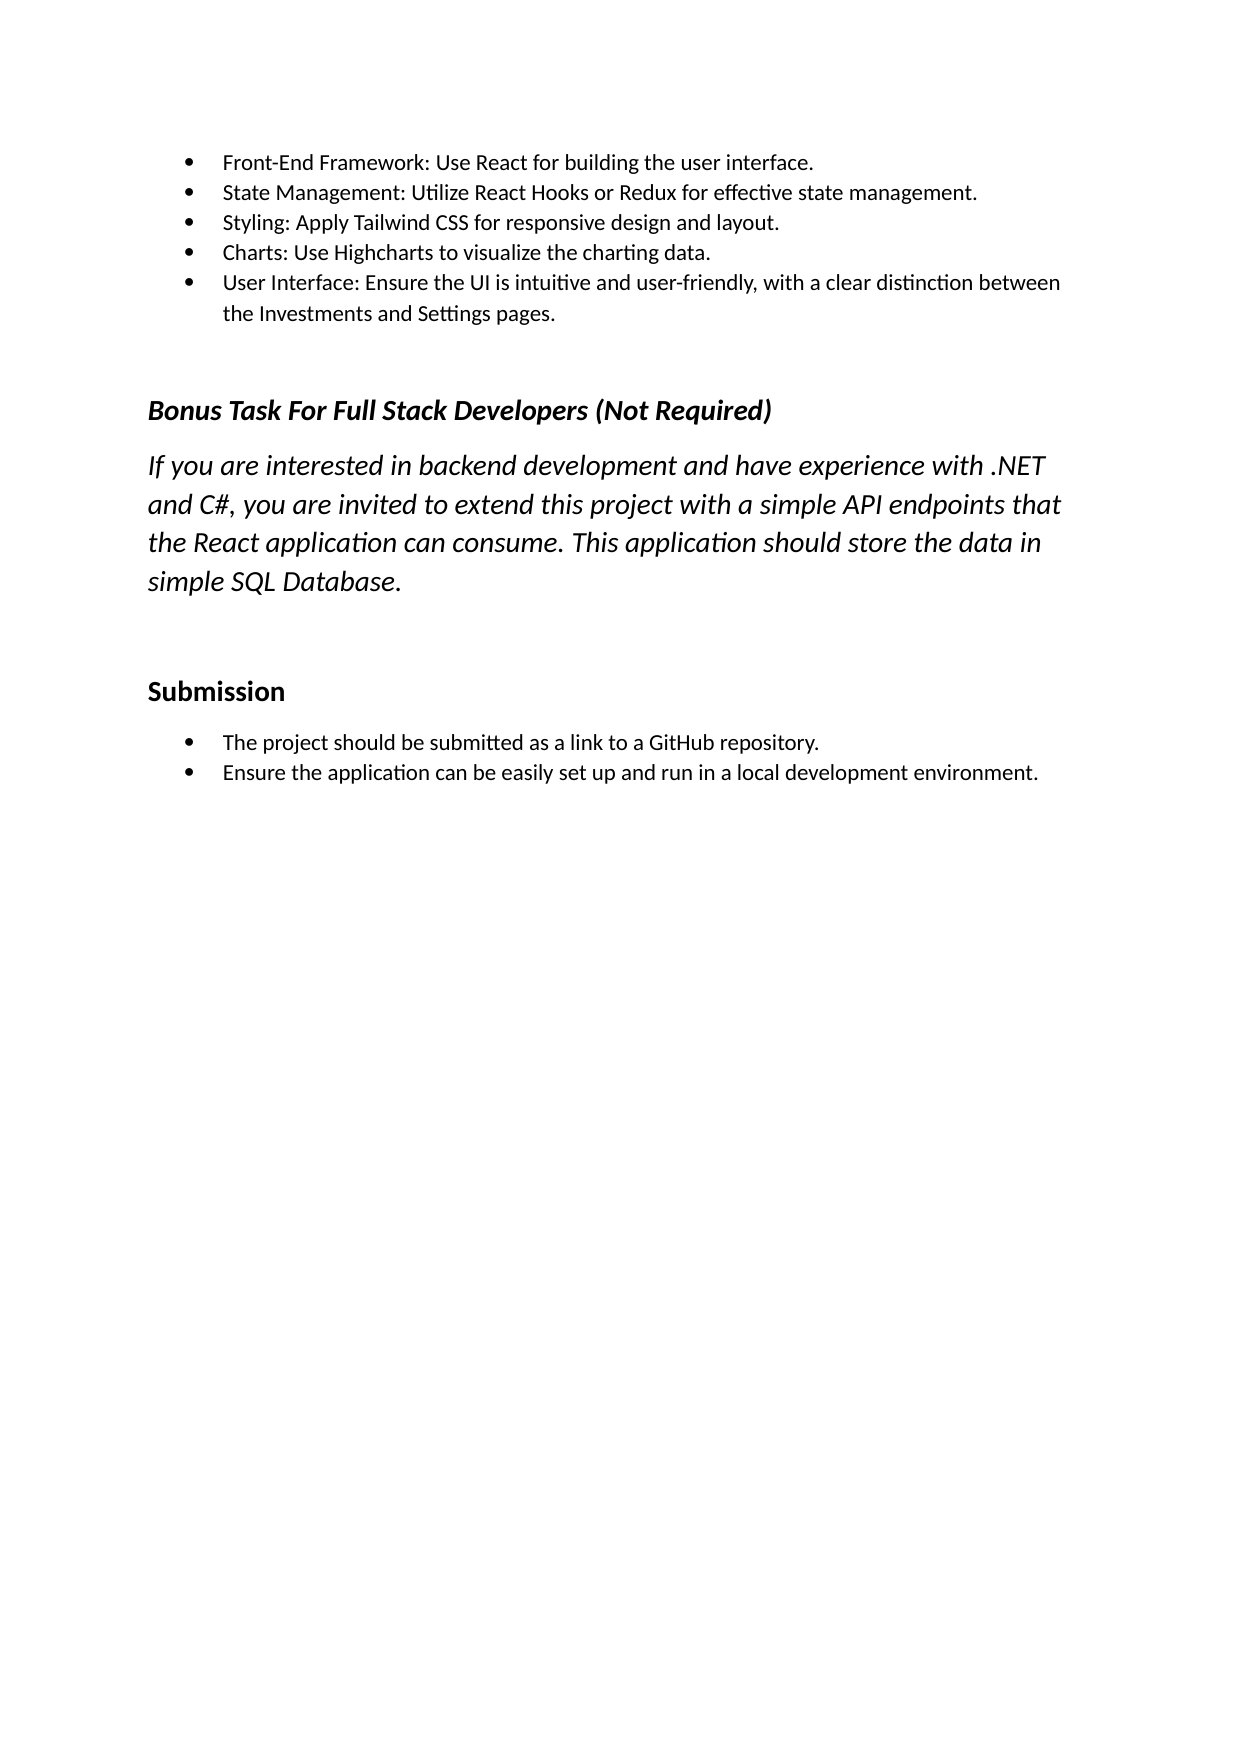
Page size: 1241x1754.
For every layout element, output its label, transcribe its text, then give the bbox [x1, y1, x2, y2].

list The project should be submitted as a link to a GitHub repository. [185, 728, 1093, 756]
text Bonus Task For Full Stack Developers (Not Required) [148, 392, 1093, 428]
text Submission [148, 673, 1093, 709]
list Styling: Apply Tailwind CSS for responsive design and layout. [185, 208, 1093, 236]
list User Interface: Ensure the UI is intuitive and user-friendly, with a clear distinction between the Investments and Settings pages. [185, 268, 1093, 327]
list Charts: Use Highcharts to visualize the charting data. [185, 238, 1093, 266]
list State Management: Utilize React Hooks or Redux for effective state management. [185, 178, 1093, 206]
list Ensure the application can be easily set up and run in a local development environment. [185, 758, 1093, 786]
text If you are interested in backend development and have experience with .NET and C#, you are invited to extend this project with a simple API endpoints that the React application can consume. This application should store the data in simple SQL Database. [148, 447, 1093, 598]
list Front-End Framework: Use React for building the user interface. [185, 148, 1093, 176]
